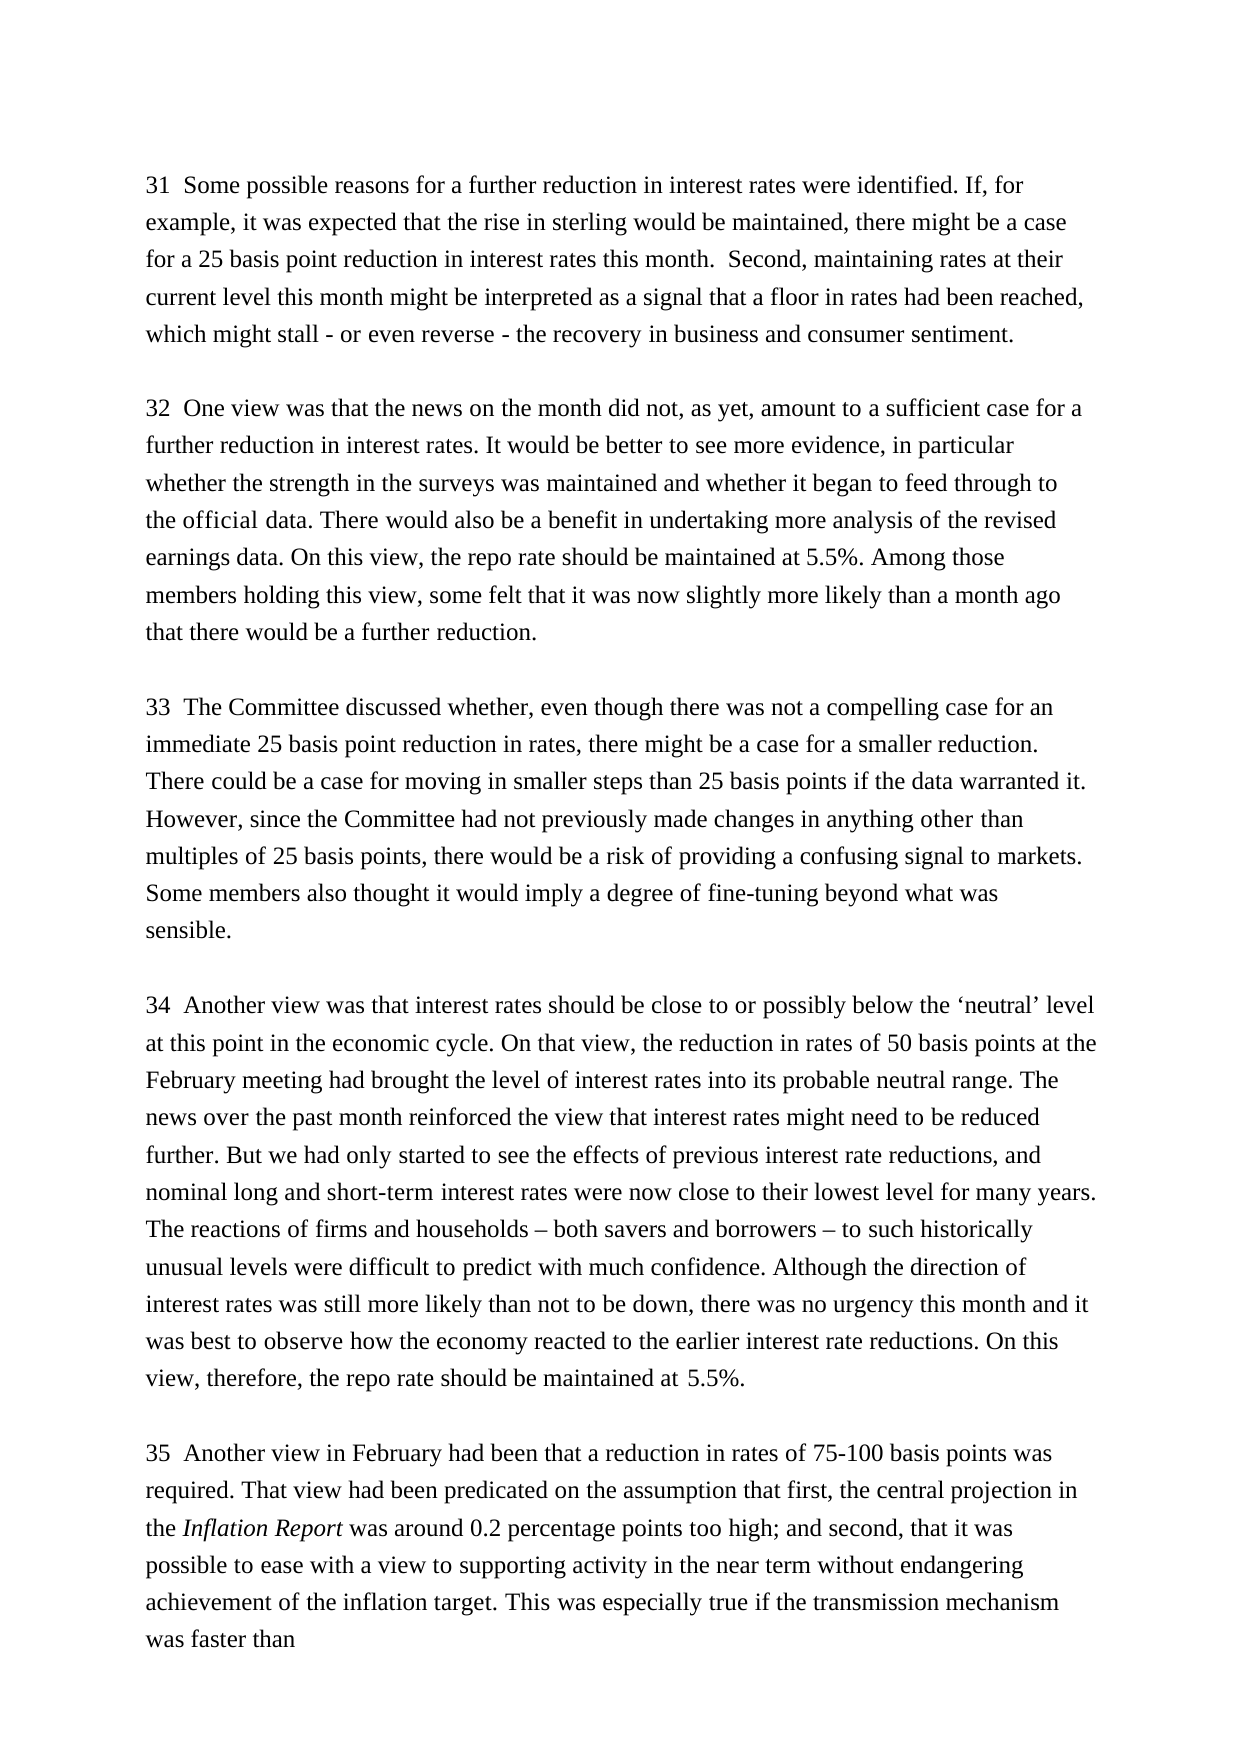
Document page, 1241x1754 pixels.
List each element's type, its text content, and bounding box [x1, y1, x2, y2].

list One view was that the news on the month did not, as yet, amount to a sufficient case for a further reduction in interest rates. It would be better to see more evidence, in particular whether the strength in the surveys was maintained and whether it began to feed through to the official data. There would also be a benefit in undertaking more analysis of the revised earnings data. On this view, the repo rate should be maintained at 5.5%. Among those members holding this view, some felt that it was now slightly more likely than a month ago that there would be a further reduction. [145, 393, 1091, 646]
list Another view in February had been that a reduction in rates of 75-100 basis points was required. That view had been predicated on the assumption that first, the central projection in the Inflation Report was around 0.2 percentage points too high; and second, that it was possible to ease with a view to supporting activity in the near term without endangering achievement of the inflation target. This was especially true if the transmission mechanism was faster than [145, 1438, 1097, 1653]
list Another view was that interest rates should be close to or possibly below the ‘neutral’ level at this point in the economic cycle. On that view, the reduction in rates of 50 basis points at the February meeting had brought the level of interest rates into its probable neutral range. The news over the past month reinforced the view that interest rates might need to be reduced further. But we had only started to see the effects of previous interest rate reductions, and nominal long and short-term interest rates were now close to their lowest level for many years. The reactions of firms and households – both savers and borrowers – to such historically unusual levels were difficult to predict with much confidence. Although the direction of interest rates was still more likely than not to be down, there was no urgency this month and it was best to observe how the economy reacted to the earlier interest rate reductions. On this view, therefore, the repo rate should be maintained at 5.5%. [145, 991, 1100, 1392]
list Some possible reasons for a further reduction in interest rates were identified. If, for example, it was expected that the rise in sterling would be maintained, there might be a case for a 25 basis point reduction in interest rates this month. Second, maintaining rates at their current level this month might be interpreted as a signal that a floor in rates had been reached, which might stall - or even reverse - the recovery in business and consumer sentiment. [145, 170, 1099, 348]
list The Committee discussed whether, even though there was not a compelling case for an immediate 25 basis point reduction in rates, there might be a case for a smaller reduction. There could be a case for moving in smaller steps than 25 basis points if the data warranted it. However, since the Committee had not previously made changes in anything other than multiples of 25 basis points, there would be a risk of providing a confusing signal to markets. Some members also thought it would imply a degree of fine-tuning beyond what was sensible. [145, 692, 1088, 944]
